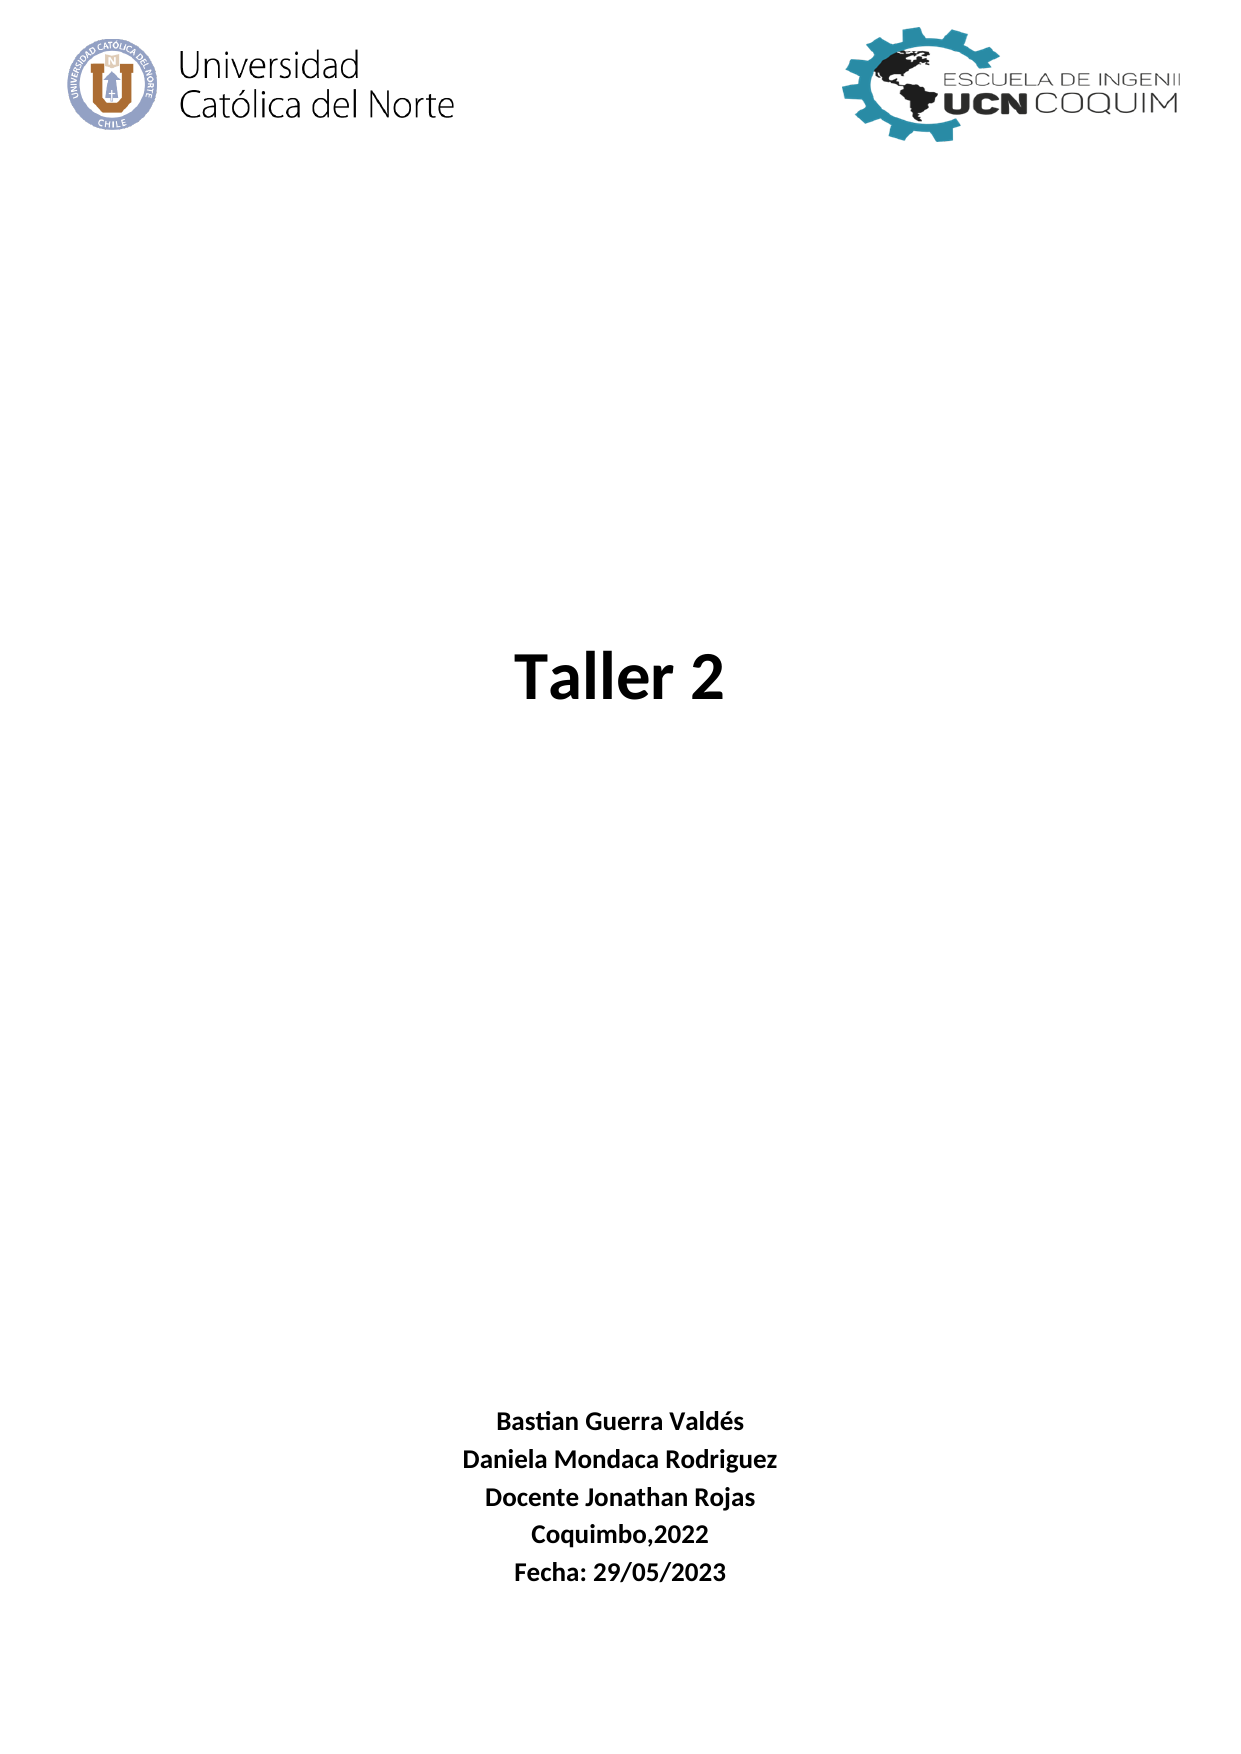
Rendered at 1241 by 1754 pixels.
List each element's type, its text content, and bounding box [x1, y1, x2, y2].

text Coquimbo,2022 [150, 1518, 1090, 1551]
text Docente Jonathan Rojas [150, 1480, 1090, 1513]
text Daniela Mondaca Rodriguez [150, 1442, 1090, 1475]
text Bastian Guerra Valdés [150, 1404, 1090, 1437]
text Fecha: 29/05/2023 [150, 1556, 1090, 1589]
picture [67, 39, 454, 130]
text Taller 2 [150, 632, 1090, 716]
picture [842, 27, 1180, 142]
